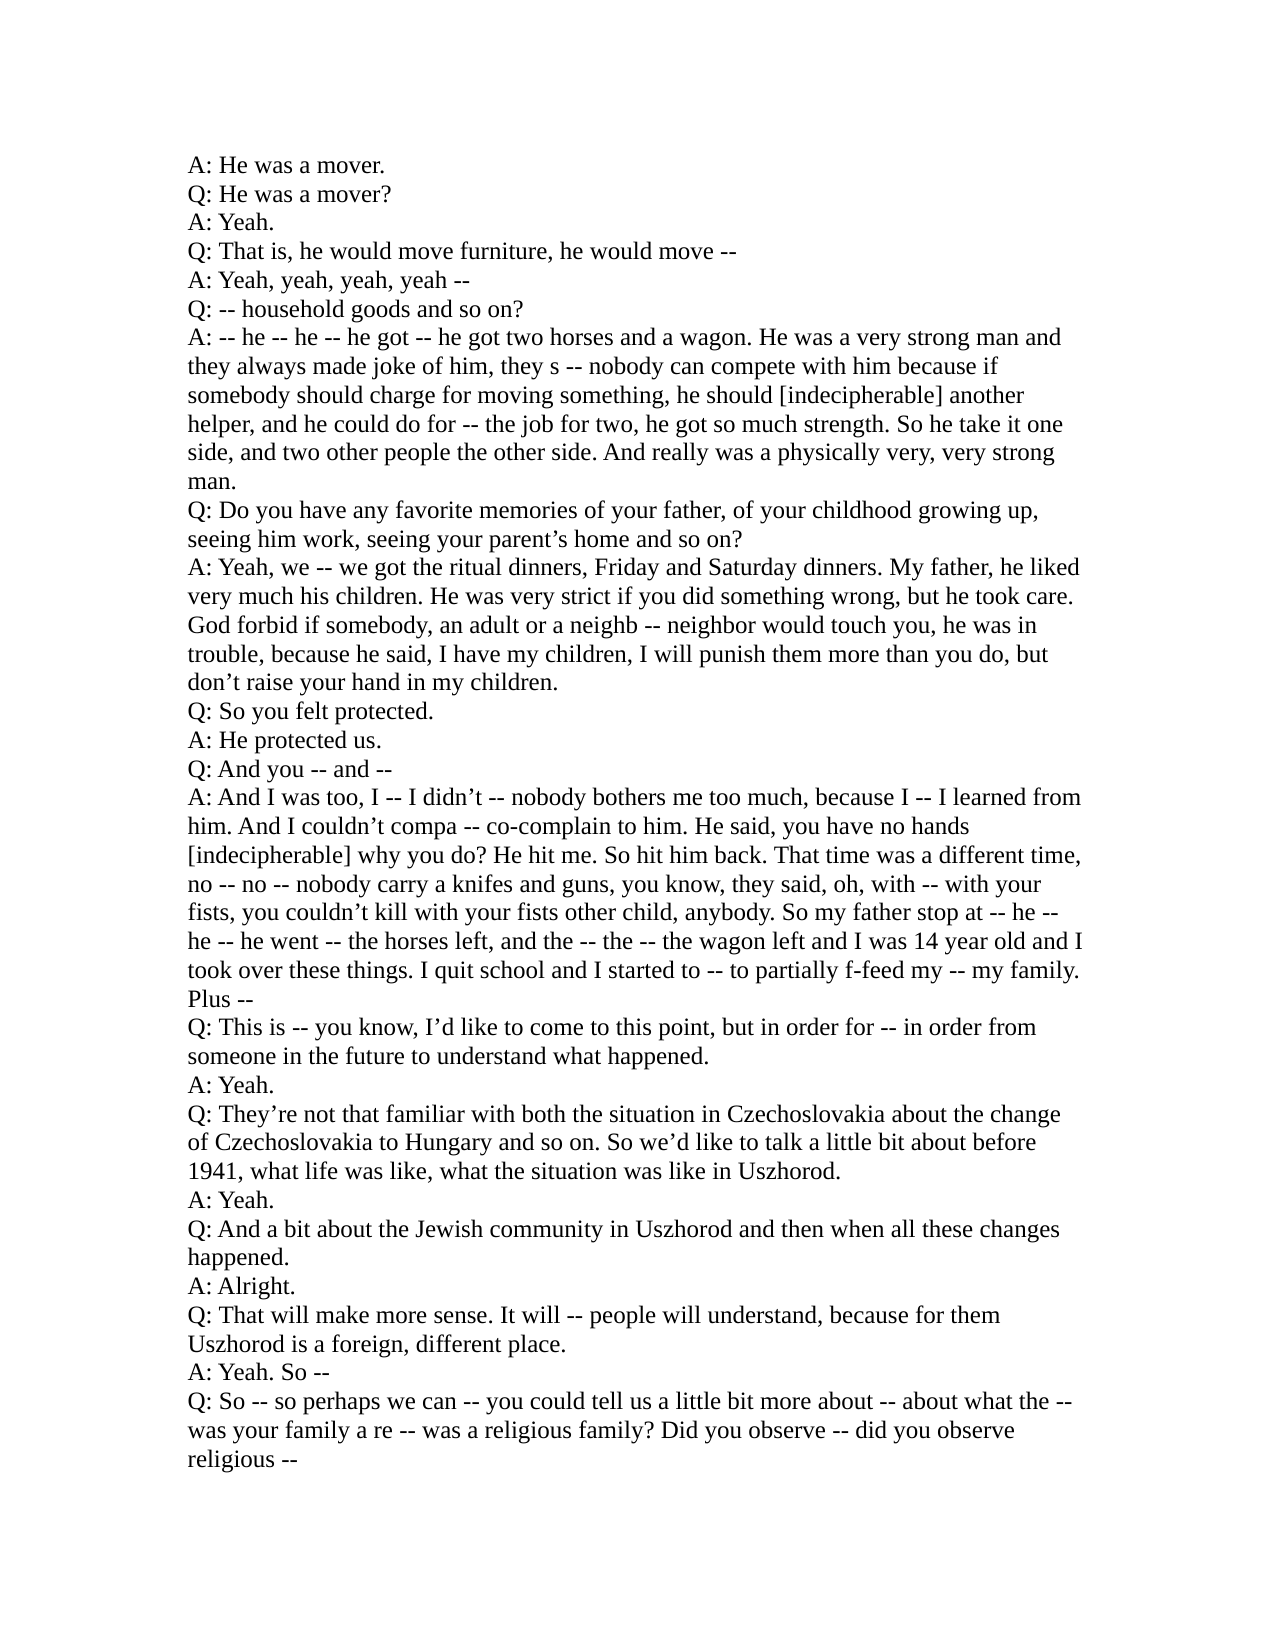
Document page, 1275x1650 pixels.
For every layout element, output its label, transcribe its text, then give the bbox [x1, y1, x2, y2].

text Q: Do you have any favorite memories of your father, of your childhood growing up, seeing him work, seeing your parent’s home and so on? [187, 495, 1087, 552]
text A: -- he -- he -- he got -- he got two horses and a wagon. He was a very strong man and they always made joke of him, they s -- nobody can compete with him because if somebody should charge for moving something, he should [indecipherable] another helper, and he could do for -- the job for two, he got so much strength. So he take it one side, and two other people the other side. And really was a physically very, very strong man. [187, 322, 1087, 495]
text Q: This is -- you know, I’d like to come to this point, but in order for -- in order from someone in the future to understand what happened. [187, 1012, 1087, 1070]
text Q: They’re not that familiar with both the situation in Czechoslovakia about the change of Czechoslovakia to Hungary and so on. So we’d like to talk a little bit about before 1941, what life was like, what the situation was like in Uszhorod. [187, 1099, 1087, 1185]
text Q: So -- so perhaps we can -- you could tell us a little bit more about -- about what the -- was your family a re -- was a religious family? Did you observe -- did you observe religious -- [187, 1386, 1087, 1472]
text A: Alright. [187, 1271, 1087, 1300]
text A: Yeah. So -- [187, 1357, 1087, 1386]
text A: And I was too, I -- I didn’t -- nobody bothers me too much, because I -- I learned from him. And I couldn’t compa -- co-complain to him. He said, you have no hands [indecipherable] why you do? He hit me. So hit him back. That time was a different time, no -- no -- nobody carry a knifes and guns, you know, they said, oh, with -- with your fists, you couldn’t kill with your fists other child, anybody. So my father stop at -- he -- he -- he went -- the horses left, and the -- the -- the wagon left and I was 14 year old and I took over these things. I quit school and I started to -- to partially f-feed my -- my family. Plus -- [187, 782, 1087, 1012]
text Q: That will make more sense. It will -- people will understand, because for them Uszhorod is a foreign, different place. [187, 1300, 1087, 1357]
text Q: And you -- and -- [187, 754, 1087, 782]
text Q: That is, he would move furniture, he would move -- [187, 236, 1087, 265]
text A: He was a mover. [187, 150, 1087, 179]
text A: Yeah. [187, 1070, 1087, 1099]
text Q: And a bit about the Jewish community in Uszhorod and then when all these changes happened. [187, 1214, 1087, 1271]
text A: Yeah, we -- we got the ritual dinners, Friday and Saturday dinners. My father, he liked very much his children. He was very strict if you did something wrong, but he took care. God forbid if somebody, an adult or a neighb -- neighbor would touch you, he was in trouble, because he said, I have my children, I will punish them more than you do, but don’t raise your hand in my children. [187, 552, 1087, 696]
text A: Yeah. [187, 207, 1087, 236]
text A: Yeah, yeah, yeah, yeah -- [187, 265, 1087, 294]
text A: He protected us. [187, 725, 1087, 754]
text Q: He was a mover? [187, 179, 1087, 207]
text A: Yeah. [187, 1185, 1087, 1214]
text Q: So you felt protected. [187, 696, 1087, 725]
text Q: -- household goods and so on? [187, 294, 1087, 322]
